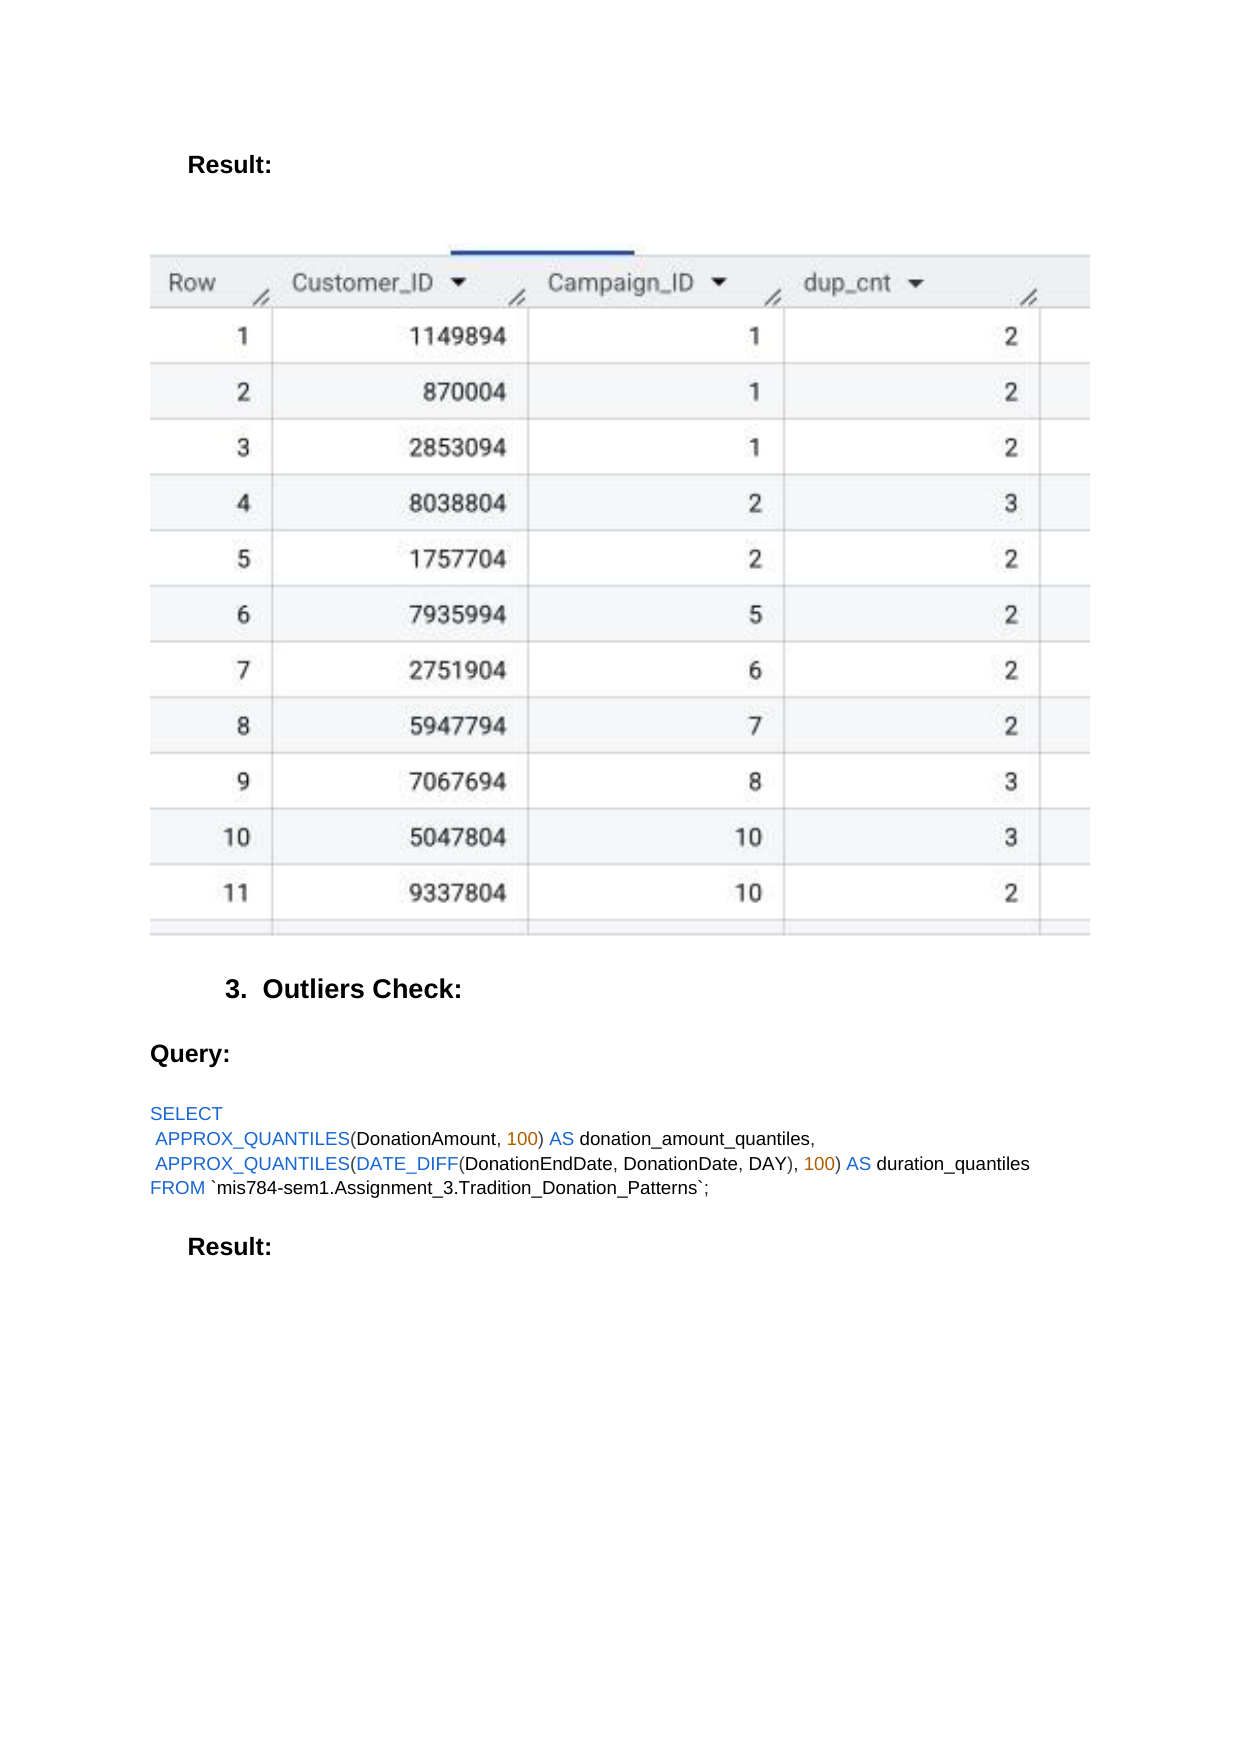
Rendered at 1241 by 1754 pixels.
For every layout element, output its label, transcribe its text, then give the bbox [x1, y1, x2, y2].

text APPROX_QUANTILES(DATE_DIFF(DonationEndDate, DonationDate, DAY), 100) AS duration_quantiles [150, 1152, 1090, 1174]
picture [150, 243, 1091, 940]
text 3. Outliers Check: [225, 973, 1090, 1004]
text APPROX_QUANTILES(DonationAmount, 100) AS donation_amount_quantiles, [150, 1127, 1090, 1149]
text Query: [150, 1039, 1090, 1068]
text Result: [187, 150, 1090, 179]
text FROM `mis784-sem1.Assignment_3.Tradition_Donation_Patterns`; [150, 1177, 1090, 1199]
text Result: [187, 1232, 1090, 1261]
text SELECT [150, 1103, 1090, 1124]
